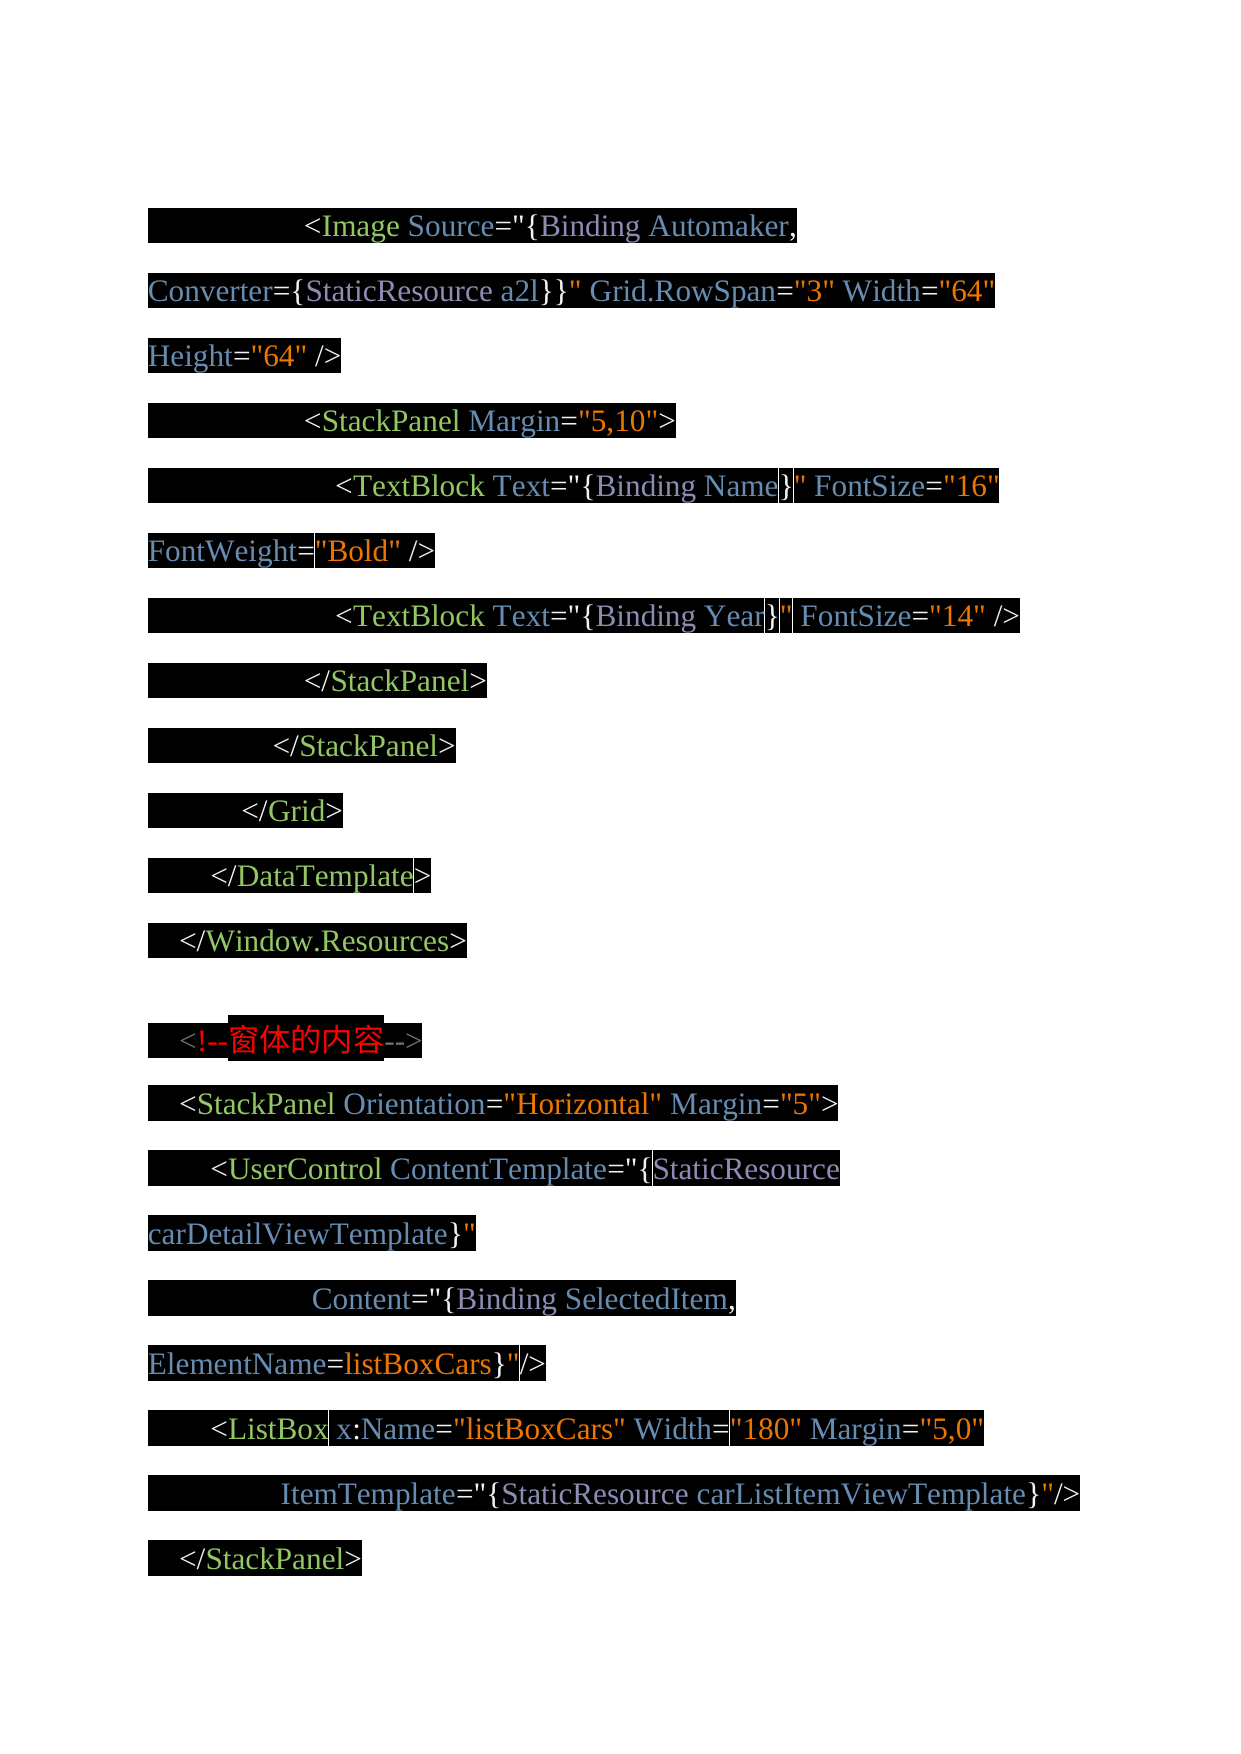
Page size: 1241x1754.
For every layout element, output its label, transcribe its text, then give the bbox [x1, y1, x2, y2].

text ItemTemplate="{StaticResource carListItemViewTemplate}"/> [148, 1460, 1092, 1525]
text </StackPanel> [148, 1525, 1092, 1590]
text </Window.Resources> [148, 908, 1092, 973]
text Content="{Binding SelectedItem, ElementName=listBoxCars}"/> [148, 1265, 1092, 1395]
text <ListBox x:Name="listBoxCars" Width="180" Margin="5,0" [148, 1395, 1092, 1460]
text <TextBlock Text="{Binding Name}" FontSize="16" FontWeight="Bold" /> [148, 453, 1092, 583]
text <!--窗体的内容--> [148, 1005, 1092, 1070]
text <StackPanel Orientation="Horizontal" Margin="5"> [148, 1070, 1092, 1135]
text </Grid> [148, 778, 1092, 843]
text </StackPanel> [148, 648, 1092, 713]
text </DataTemplate> [148, 843, 1092, 908]
text </StackPanel> [148, 713, 1092, 778]
text <Image Source="{Binding Automaker, Converter={StaticResource a2l}}" Grid.RowSpan="3" Width="64" Height="64" /> [148, 193, 1092, 388]
text <UserControl ContentTemplate="{StaticResource carDetailViewTemplate}" [148, 1135, 1092, 1265]
text <TextBlock Text="{Binding Year}" FontSize="14" /> [148, 583, 1092, 648]
text <StackPanel Margin="5,10"> [148, 388, 1092, 453]
